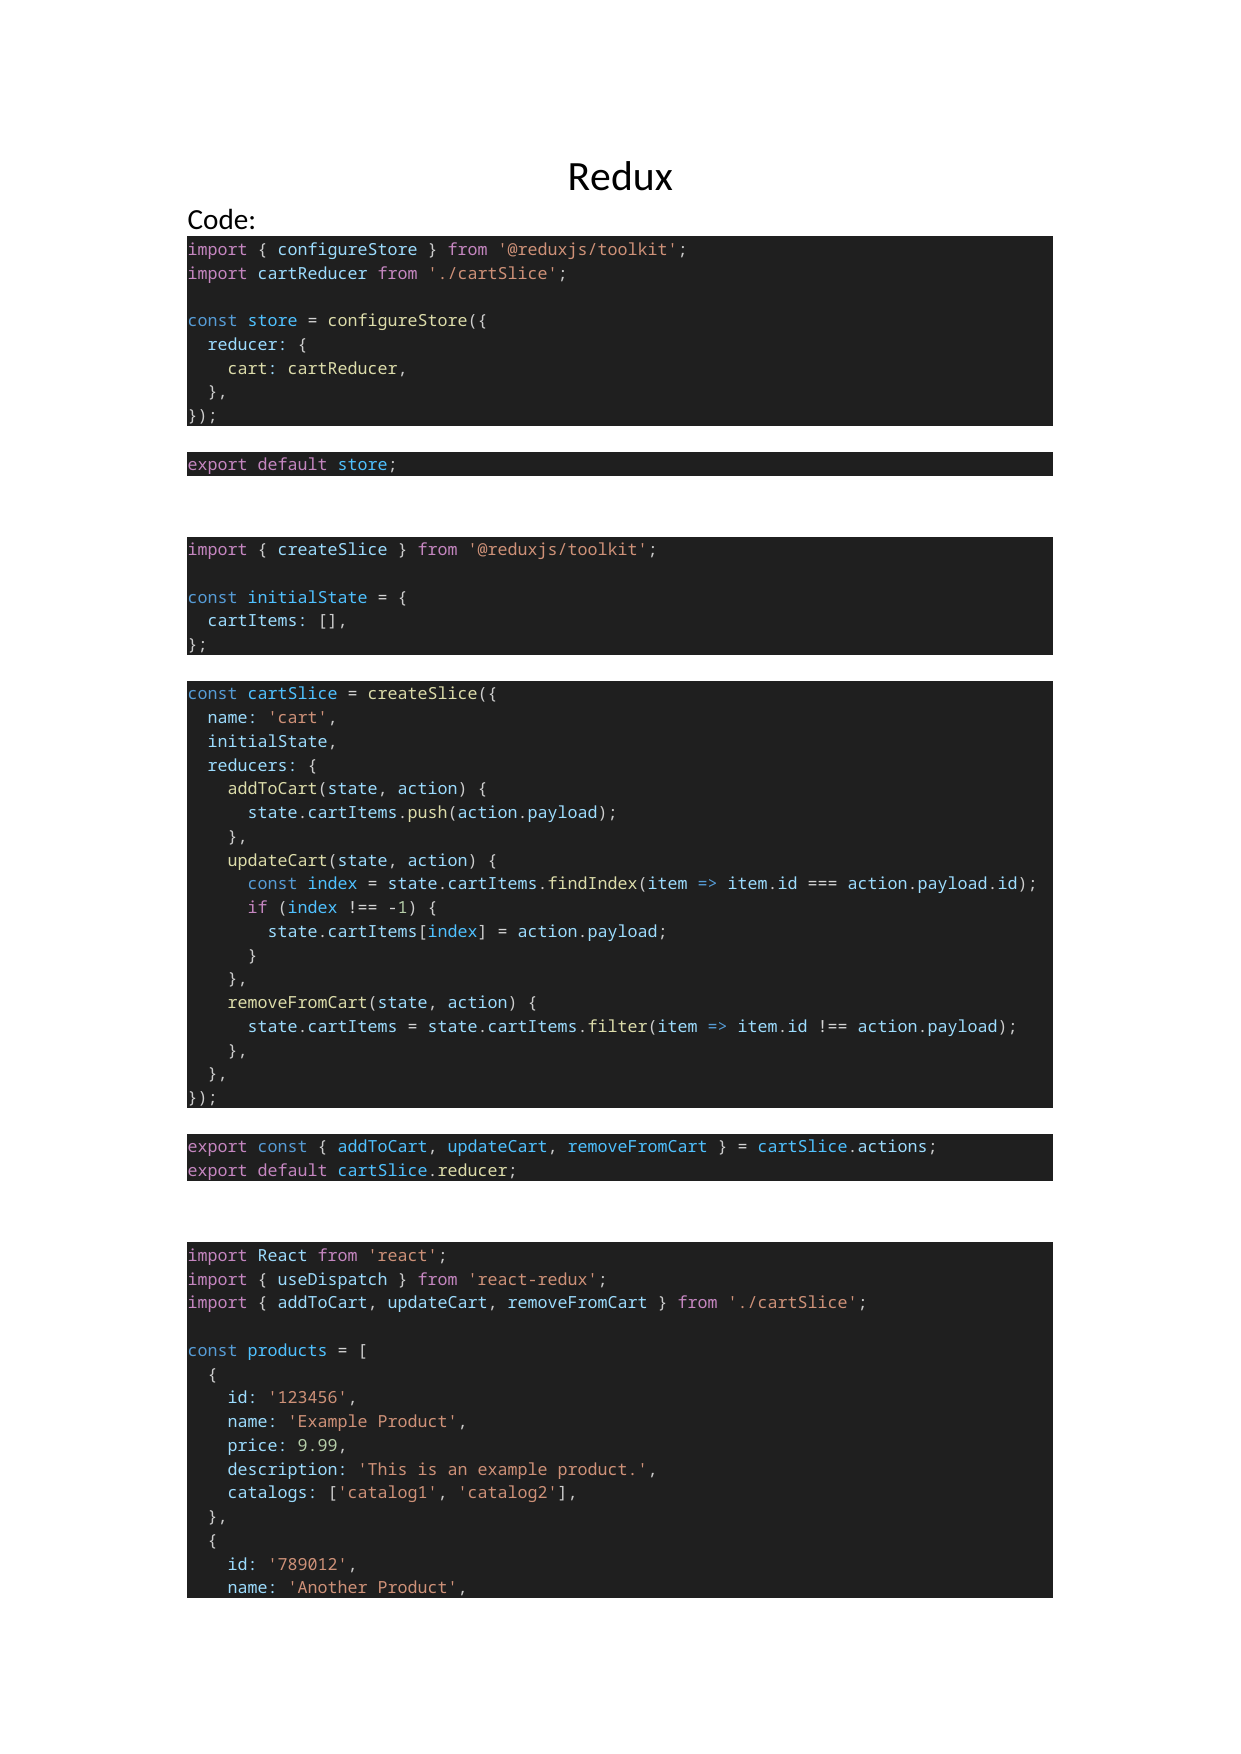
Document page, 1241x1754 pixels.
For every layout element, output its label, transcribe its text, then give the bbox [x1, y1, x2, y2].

text removeFromCart(state, action) { [187, 989, 1053, 1013]
text Code: [187, 201, 1053, 236]
text const initialState = { [187, 584, 1053, 608]
text const cartSlice = createSlice({ [187, 681, 1053, 704]
text reducer: { [187, 331, 1053, 355]
text id: '789012', [187, 1551, 1053, 1575]
text catalogs: ['catalog1', 'catalog2'], [187, 1480, 1053, 1503]
text price: 9.99, [187, 1432, 1053, 1456]
text export default store; [187, 452, 1053, 476]
text cart: cartReducer, [187, 355, 1053, 379]
text state.cartItems = state.cartItems.filter(item => item.id !== action.payload); [187, 1013, 1053, 1037]
text import { createSlice } from '@reduxjs/toolkit'; [187, 537, 1053, 560]
text updateCart(state, action) { [187, 847, 1053, 871]
text reducers: { [187, 752, 1053, 776]
text import cartReducer from './cartSlice'; [187, 260, 1053, 284]
text }, [187, 1503, 1053, 1527]
text name: 'Example Product', [187, 1408, 1053, 1432]
text }, [187, 1037, 1053, 1061]
text description: 'This is an example product.', [187, 1456, 1053, 1480]
text state.cartItems[index] = action.payload; [187, 918, 1053, 942]
text const products = [ [187, 1337, 1053, 1361]
text const index = state.cartItems.findIndex(item => item.id === action.payload.id); [187, 871, 1053, 894]
text }, [187, 1061, 1053, 1084]
text name: 'Another Product', [187, 1575, 1053, 1598]
text if (index !== -1) { [187, 894, 1053, 918]
text initialState, [187, 728, 1053, 752]
text }); [187, 403, 1053, 426]
text import React from 'react'; [187, 1242, 1053, 1266]
text addToCart(state, action) { [187, 776, 1053, 799]
text id: '123456', [187, 1385, 1053, 1408]
text }); [187, 1084, 1053, 1108]
text }, [187, 823, 1053, 847]
text const store = configureStore({ [187, 308, 1053, 331]
text cartItems: [], [187, 608, 1053, 632]
text import { addToCart, updateCart, removeFromCart } from './cartSlice'; [187, 1290, 1053, 1313]
text export default cartSlice.reducer; [187, 1157, 1053, 1181]
text Redux [187, 150, 1053, 201]
text { [187, 1527, 1053, 1551]
text }, [187, 379, 1053, 403]
text }; [187, 632, 1053, 655]
text import { configureStore } from '@reduxjs/toolkit'; [187, 236, 1053, 260]
text name: 'cart', [187, 704, 1053, 728]
text export const { addToCart, updateCart, removeFromCart } = cartSlice.actions; [187, 1134, 1053, 1157]
text { [187, 1361, 1053, 1385]
text }, [187, 966, 1053, 989]
text import { useDispatch } from 'react-redux'; [187, 1266, 1053, 1290]
text } [187, 942, 1053, 966]
text state.cartItems.push(action.payload); [187, 799, 1053, 823]
